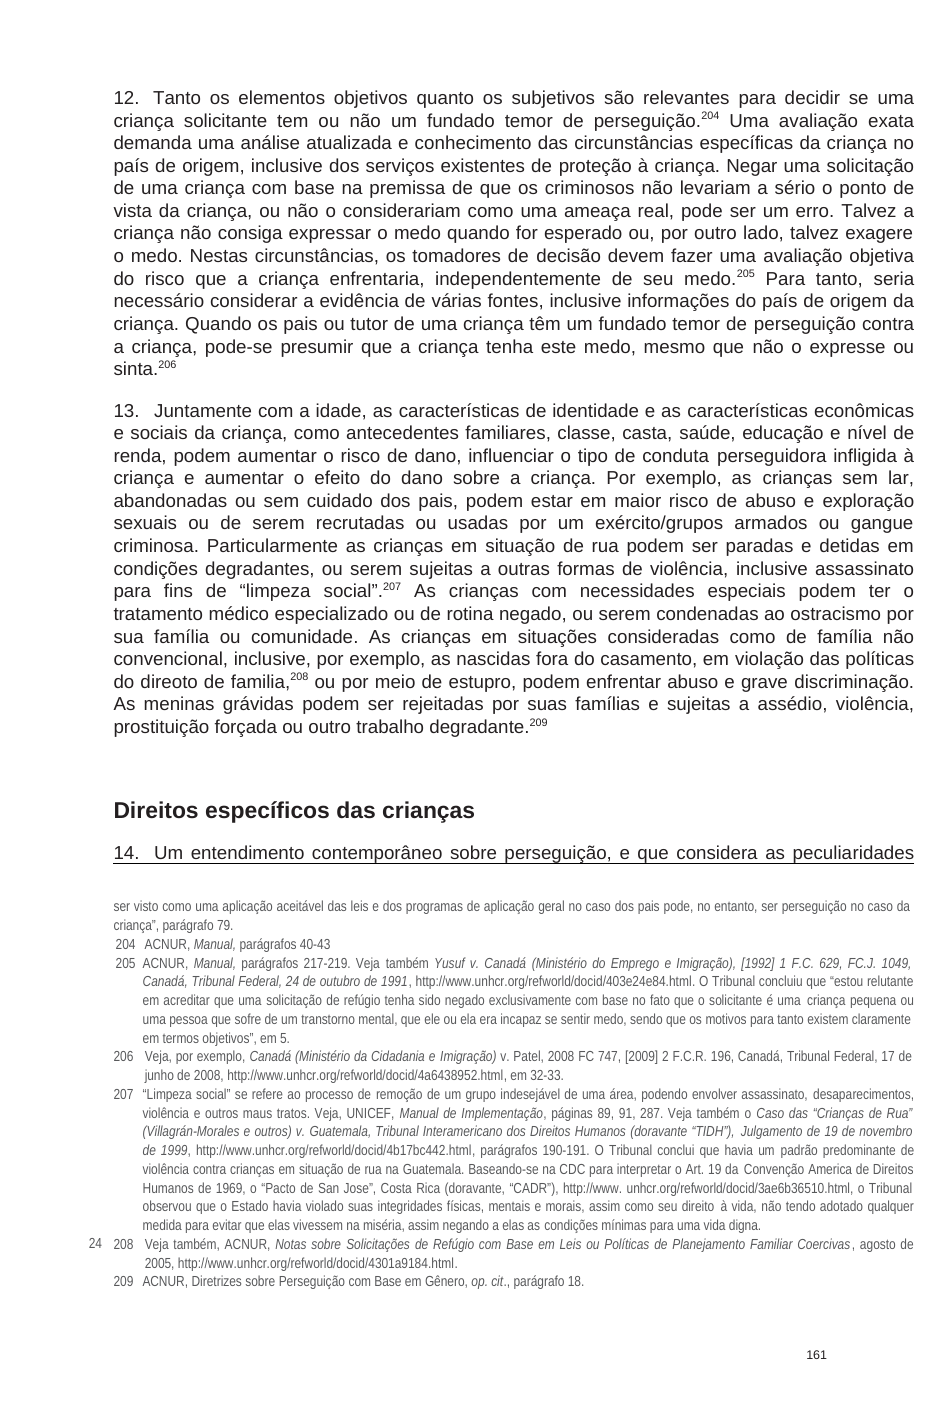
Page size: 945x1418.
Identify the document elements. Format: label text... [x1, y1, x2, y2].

text Direitos específicos das crianças [82, 797, 914, 823]
list Juntamente com a idade, as características de identidade e as características econômicas e sociais da criança, como antecedentes familiares, classe, casta, saúde, educação e nível de renda, podem aumentar o risco de dano, influenciar o tipo de conduta perseguidora infligida à criança e aumentar o efeito do dano sobre a criança. Por exemplo, as crianças sem lar, abandonadas ou sem cuidado dos pais, podem estar em maior risco de abuso e exploração sexuais ou de serem recrutadas ou usadas por um exército/grupos armados ou gangue criminosa. Particularmente as crianças em situação de rua podem ser paradas e detidas em condições degradantes, ou serem sujeitas a outras formas de violência, inclusive assassinato para fins de “limpeza social”. As crianças com necessidades especiais podem ter o tratamento médico especializado ou de rotina negado, ou serem condenadas ao ostracismo por sua família ou comunidade. As crianças em situações consideradas como de família não convencional, inclusive, por exemplo, as nascidas fora do casamento, em violação das políticas do direoto de familia, ou por meio de estupro, podem enfrentar abuso e grave discriminação. As meninas grávidas podem ser rejeitadas por suas famílias e sujeitas a assédio, violência, prostituição forçada ou outro trabalho degradante. [113, 399, 914, 737]
list Um entendimento contemporâneo sobre perseguição, e que considera as peculiaridades das crianças, compreende muitos tipos de violações aos direitos humanos, inclusive violações de direitos específicos das crianças. Ao determinar a característica de [113, 842, 914, 863]
list Tanto os elementos objetivos quanto os subjetivos são relevantes para decidir se uma criança solicitante tem ou não um fundado temor de perseguição. Uma avaliação exata demanda uma análise atualizada e conhecimento das circunstâncias específicas da criança no país de origem, inclusive dos serviços existentes de proteção à criança. Negar uma solicitação de uma criança com base na premissa de que os criminosos não levariam a sério o ponto de vista da criança, ou não o considerariam como uma ameaça real, pode ser um erro. Talvez a criança não consiga expressar o medo quando for esperado ou, por outro lado, talvez exagere o medo. Nestas circunstâncias, os tomadores de decisão devem fazer uma avaliação objetiva do risco que a criança enfrentaria, independentemente de seu medo. Para tanto, seria necessário considerar a evidência de várias fontes, inclusive informações do país de origem da criança. Quando os pais ou tutor de uma criança têm um fundado temor de perseguição contra a criança, pode-se presumir que a criança tenha este medo, mesmo que não o expresse ou sinta. [113, 87, 914, 379]
